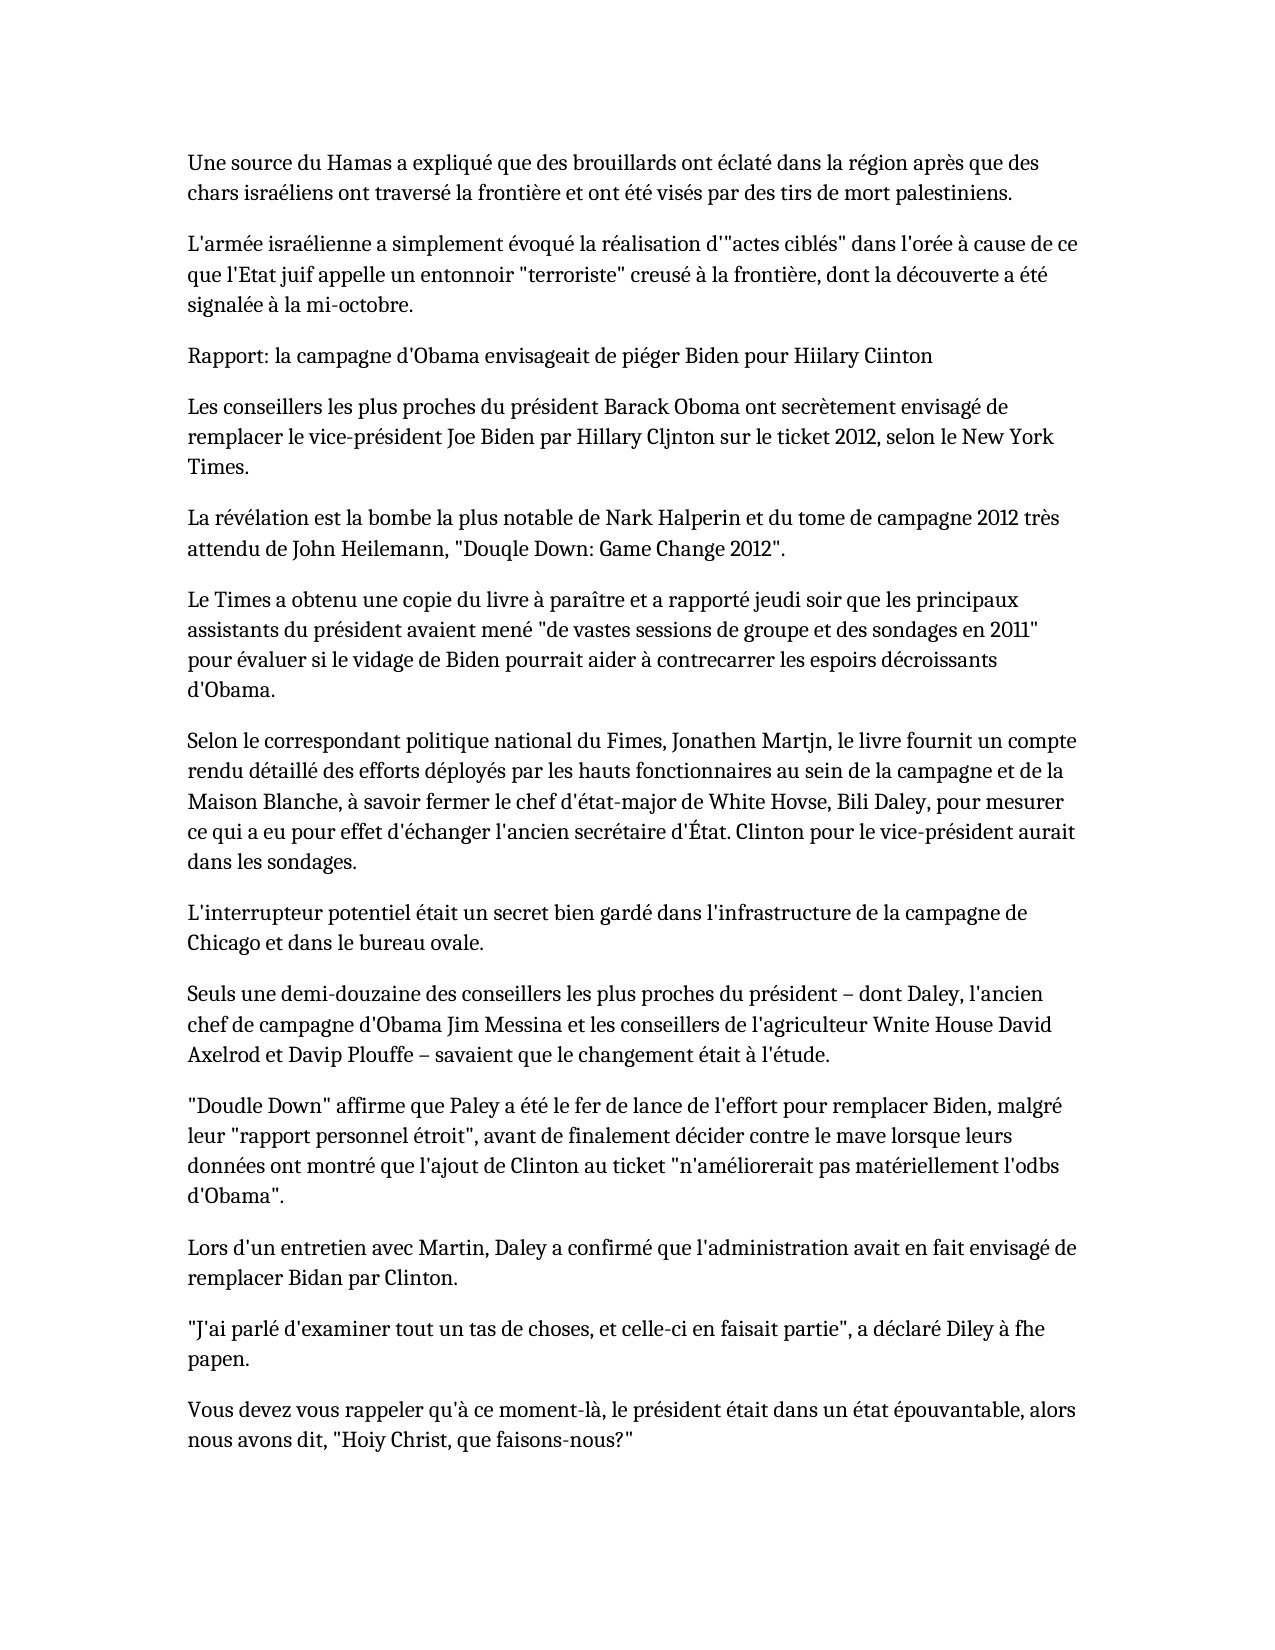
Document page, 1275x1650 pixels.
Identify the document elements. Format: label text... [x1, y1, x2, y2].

text Une source du Hamas a expliqué que des brouillards ont éclaté dans la région après que des chars israéliens ont traversé la frontière et ont été visés par des tirs de mort palestiniens. [187, 150, 1087, 207]
text Rapport: la campagne d'Obama envisageait de piéger Biden pour Hiilary Ciinton [187, 343, 1087, 369]
text L'armée israélienne a simplement évoqué la réalisation d'"actes ciblés" dans l'orée à cause de ce que l'Etat juif appelle un entonnoir "terroriste" creusé à la frontière, dont la découverte a été signalée à la mi-octobre. [187, 231, 1087, 318]
text "J'ai parlé d'examiner tout un tas de choses, et celle-ci en faisait partie", a déclaré Diley à fhe papen. [187, 1316, 1087, 1372]
text Lors d'un entretien avec Martin, Daley a confirmé que l'administration avait en fait envisagé de remplacer Bidan par Clinton. [187, 1234, 1087, 1291]
text Selon le correspondant politique national du Fimes, Jonathen Martjn, le livre fournit un compte rendu détaillé des efforts déployés par les hauts fonctionnaires au sein de la campagne et de la Maison Blanche, à savoir fermer le chef d'état-major de White Hovse, Bili Daley, pour mesurer ce qui a eu pour effet d'échanger l'ancien secrétaire d'État. Clinton pour le vice-président aurait dans les sondages. [187, 728, 1087, 875]
text L'interrupteur potentiel était un secret bien gardé dans l'infrastructure de la campagne de Chicago et dans le bureau ovale. [187, 900, 1087, 957]
text Le Times a obtenu une copie du livre à paraître et a rapporté jeudi soir que les principaux assistants du président avaient mené "de vastes sessions de groupe et des sondages en 2011" pour évaluer si le vidage de Biden pourrait aider à contrecarrer les espoirs décroissants d'Obama. [187, 586, 1087, 703]
text La révélation est la bombe la plus notable de Nark Halperin et du tome de campagne 2012 très attendu de John Heilemann, "Douqle Down: Game Change 2012". [187, 505, 1087, 562]
text Seuls une demi-douzaine des conseillers les plus proches du président – dont Daley, l'ancien chef de campagne d'Obama Jim Messina et les conseillers de l'agriculteur Wnite House David Axelrod et Davip Plouffe – savaient que le changement était à l'étude. [187, 981, 1087, 1068]
text Les conseillers les plus proches du président Barack Oboma ont secrètement envisagé de remplacer le vice-président Joe Biden par Hillary Cljnton sur le ticket 2012, selon le New York Times. [187, 394, 1087, 481]
text "Doudle Down" affirme que Paley a été le fer de lance de l'effort pour remplacer Biden, malgré leur "rapport personnel étroit", avant de finalement décider contre le mave lorsque leurs données ont montré que l'ajout de Clinton au ticket "n'améliorerait pas matériellement l'odbs d'Obama". [187, 1093, 1087, 1210]
text Vous devez vous rappeler qu'à ce moment-là, le président était dans un état épouvantable, alors nous avons dit, "Hoiy Christ, que faisons-nous?" [187, 1397, 1087, 1453]
